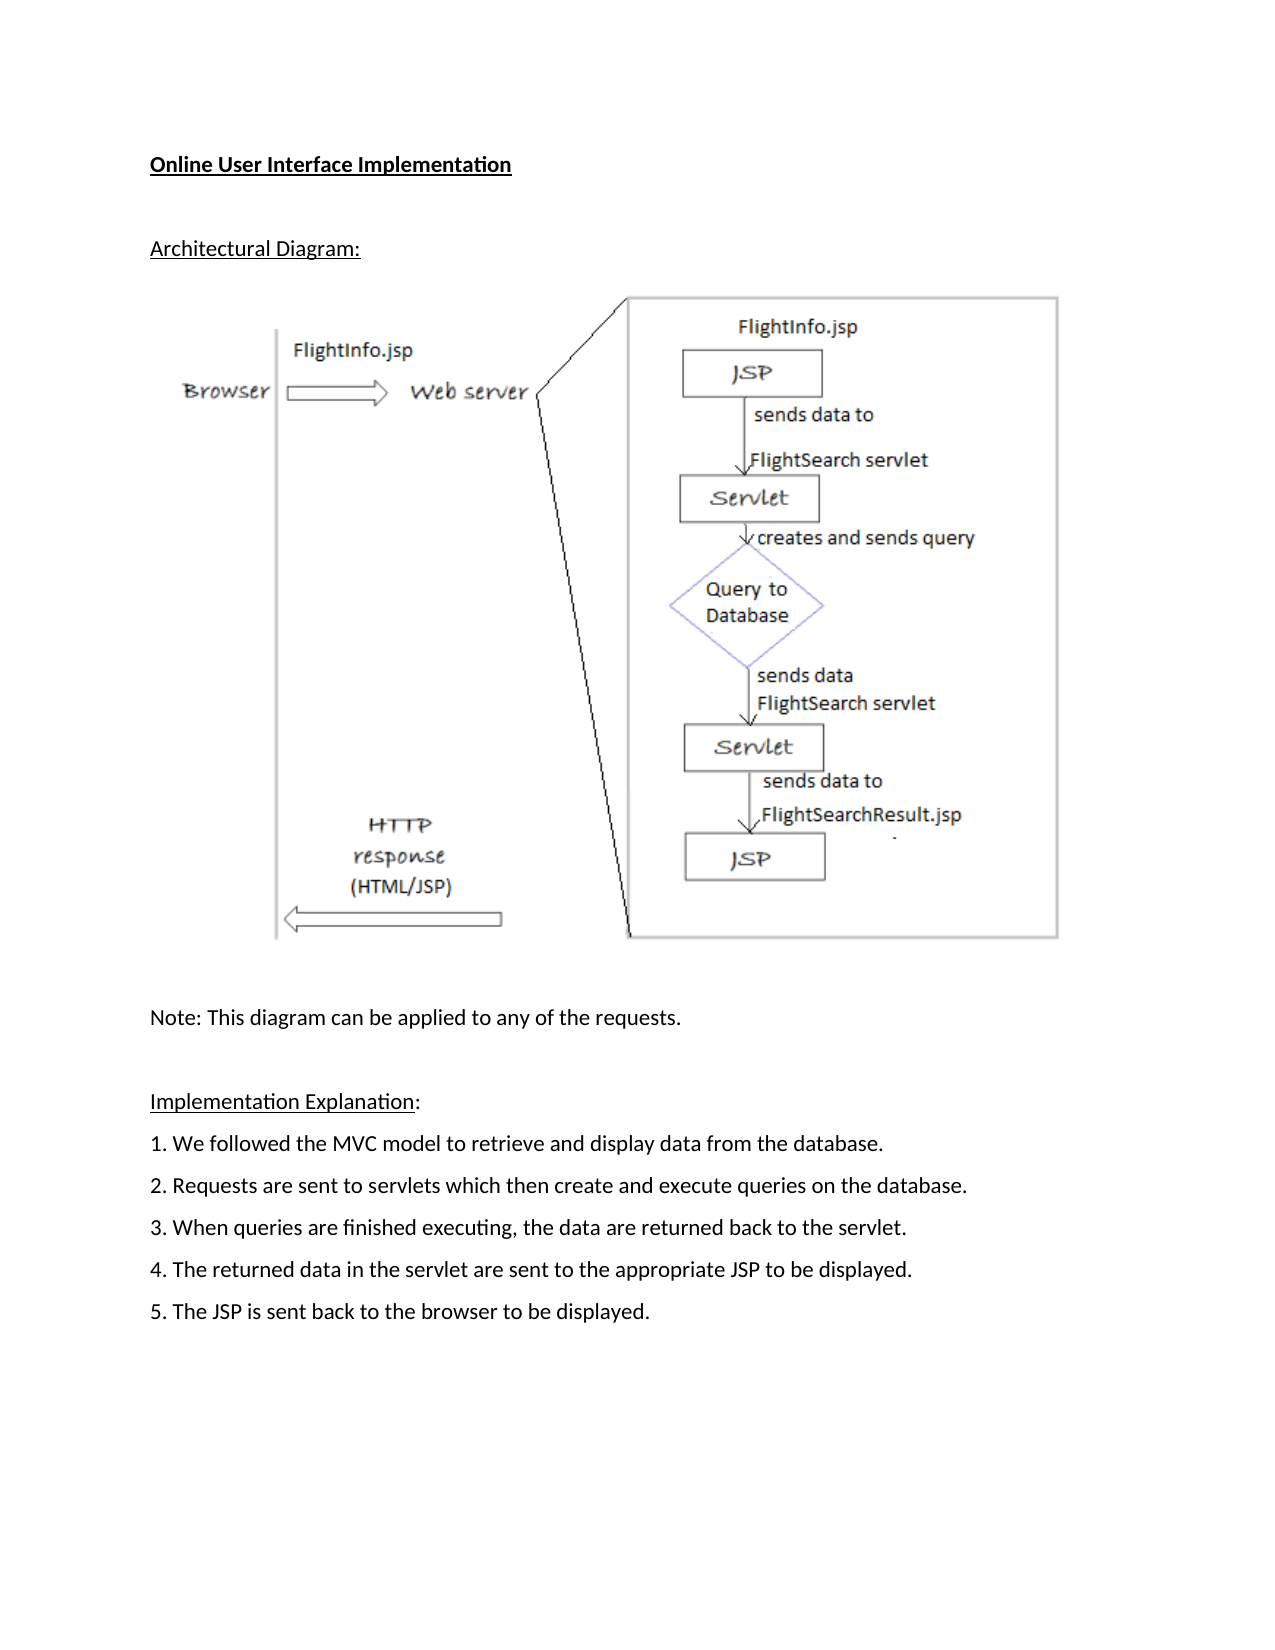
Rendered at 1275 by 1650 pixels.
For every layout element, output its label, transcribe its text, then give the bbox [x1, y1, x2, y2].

text Architectural Diagram: [150, 234, 1125, 262]
text 3. When queries are finished executing, the data are returned back to the servlet. [150, 1213, 1125, 1241]
text Implementation Explanation: [150, 1087, 1125, 1115]
picture [150, 276, 1125, 990]
text 4. The returned data in the servlet are sent to the appropriate JSP to be displayed. [150, 1255, 1125, 1283]
text 5. The JSP is sent back to the browser to be displayed. [150, 1297, 1125, 1325]
text 1. We followed the MVC model to retrieve and display data from the database. [150, 1129, 1125, 1157]
text Online User Interface Implementation [150, 150, 1125, 178]
text Note: This diagram can be applied to any of the requests. [150, 1003, 1125, 1031]
text 2. Requests are sent to servlets which then create and execute queries on the database. [150, 1171, 1125, 1199]
